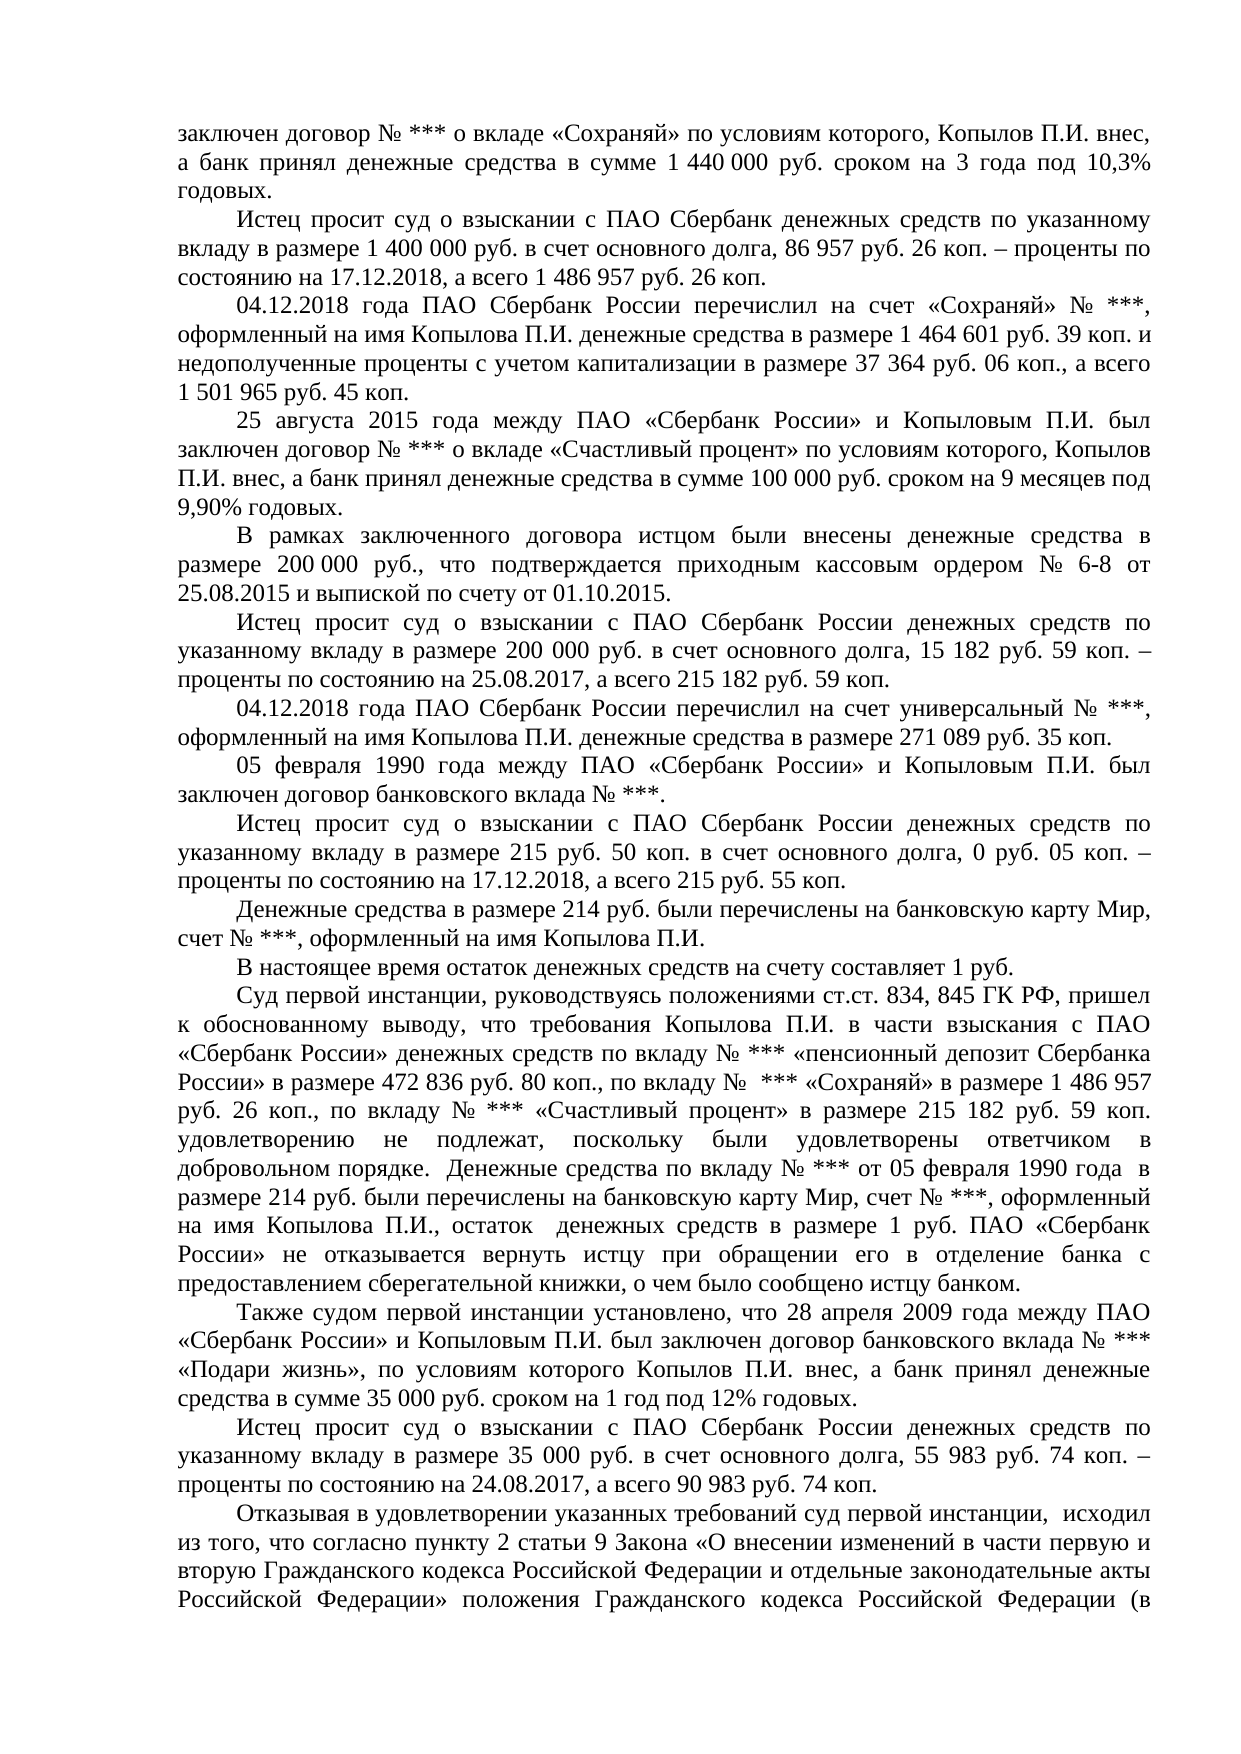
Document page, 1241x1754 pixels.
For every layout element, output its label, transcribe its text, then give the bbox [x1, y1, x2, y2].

text Суд первой инстанции, руководствуясь положениями ст.ст. 834, 845 ГК РФ, пришел к обоснованному выводу, что требования Копылова П.И. в части взыскания с ПАО «Сбербанк России» денежных средств по вкладу № *** «пенсионный депозит Сбербанка России» в размере 472 836 руб. 80 коп., по вкладу № *** «Сохраняй» в размере 1 486 957 руб. 26 коп., по вкладу № *** «Счастливый процент» в размере 215 182 руб. 59 коп. удовлетворению не подлежат, поскольку были удовлетворены ответчиком в добровольном порядке. Денежные средства по вкладу № *** от 05 февраля 1990 года в размере 214 руб. были перечислены на банковскую карту Мир, счет № ***, оформленный на имя Копылова П.И., остаток денежных средств в размере 1 руб. ПАО «Сбербанк России» не отказывается вернуть истцу при обращении его в отделение банка с предоставлением сберегательной книжки, о чем было сообщено истцу банком. [177, 981, 1152, 1297]
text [177, 1498, 1152, 1613]
text Истец просит суд о взыскании с ПАО Сбербанк денежных средств по указанному вкладу в размере 1 400 000 руб. в счет основного долга, 86 957 руб. 26 коп. – проценты по состоянию на 17.12.2018, а всего 1 486 957 руб. 26 коп. [177, 204, 1152, 291]
text 04.12.2018 года ПАО Сбербанк России перечислил на счет «Сохраняй» № ***, оформленный на имя Копылова П.И. денежные средства в размере 1 464 601 руб. 39 коп. и недополученные проценты с учетом капитализации в размере 37 364 руб. 06 коп., а всего 1 501 965 руб. 45 коп. [177, 291, 1152, 406]
text 04.12.2018 года ПАО Сбербанк России перечислил на счет универсальный № ***, оформленный на имя Копылова П.И. денежные средства в размере 271 089 руб. 35 коп. [177, 693, 1152, 751]
text Истец просит суд о взыскании с ПАО Сбербанк России денежных средств по указанному вкладу в размере 35 000 руб. в счет основного долга, 55 983 руб. 74 коп. – проценты по состоянию на 24.08.2017, а всего 90 983 руб. 74 коп. [177, 1412, 1152, 1498]
text Также судом первой инстанции установлено, что 28 апреля 2009 года между ПАО «Сбербанк России» и Копыловым П.И. был заключен договор банковского вклада № *** «Подари жизнь», по условиям которого Копылов П.И. внес, а банк принял денежные средства в сумме 35 000 руб. сроком на 1 год под 12% годовых. [177, 1297, 1152, 1412]
text Истец просит суд о взыскании с ПАО Сбербанк России денежных средств по указанному вкладу в размере 215 руб. 50 коп. в счет основного долга, 0 руб. 05 коп. – проценты по состоянию на 17.12.2018, а всего 215 руб. 55 коп. [177, 808, 1152, 894]
text В настоящее время остаток денежных средств на счету составляет 1 руб. [177, 952, 1152, 981]
text Истец просит суд о взыскании с ПАО Сбербанк России денежных средств по указанному вкладу в размере 200 000 руб. в счет основного долга, 15 182 руб. 59 коп. – проценты по состоянию на 25.08.2017, а всего 215 182 руб. 59 коп. [177, 607, 1152, 693]
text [177, 118, 1152, 204]
text В рамках заключенного договора истцом были внесены денежные средства в размере 200 000 руб., что подтверждается приходным кассовым ордером № 6-8 от 25.08.2015 и выпиской по счету от 01.10.2015. [177, 521, 1152, 607]
text Денежные средства в размере 214 руб. были перечислены на банковскую карту Мир, счет № ***, оформленный на имя Копылова П.И. [177, 894, 1152, 952]
text 05 февраля 1990 года между ПАО «Сбербанк России» и Копыловым П.И. был заключен договор банковского вклада № ***. [177, 751, 1152, 808]
text 25 августа 2015 года между ПАО «Сбербанк России» и Копыловым П.И. был заключен договор № *** о вкладе «Счастливый процент» по условиям которого, Копылов П.И. внес, а банк принял денежные средства в сумме 100 000 руб. сроком на 9 месяцев под 9,90% годовых. [177, 406, 1152, 521]
